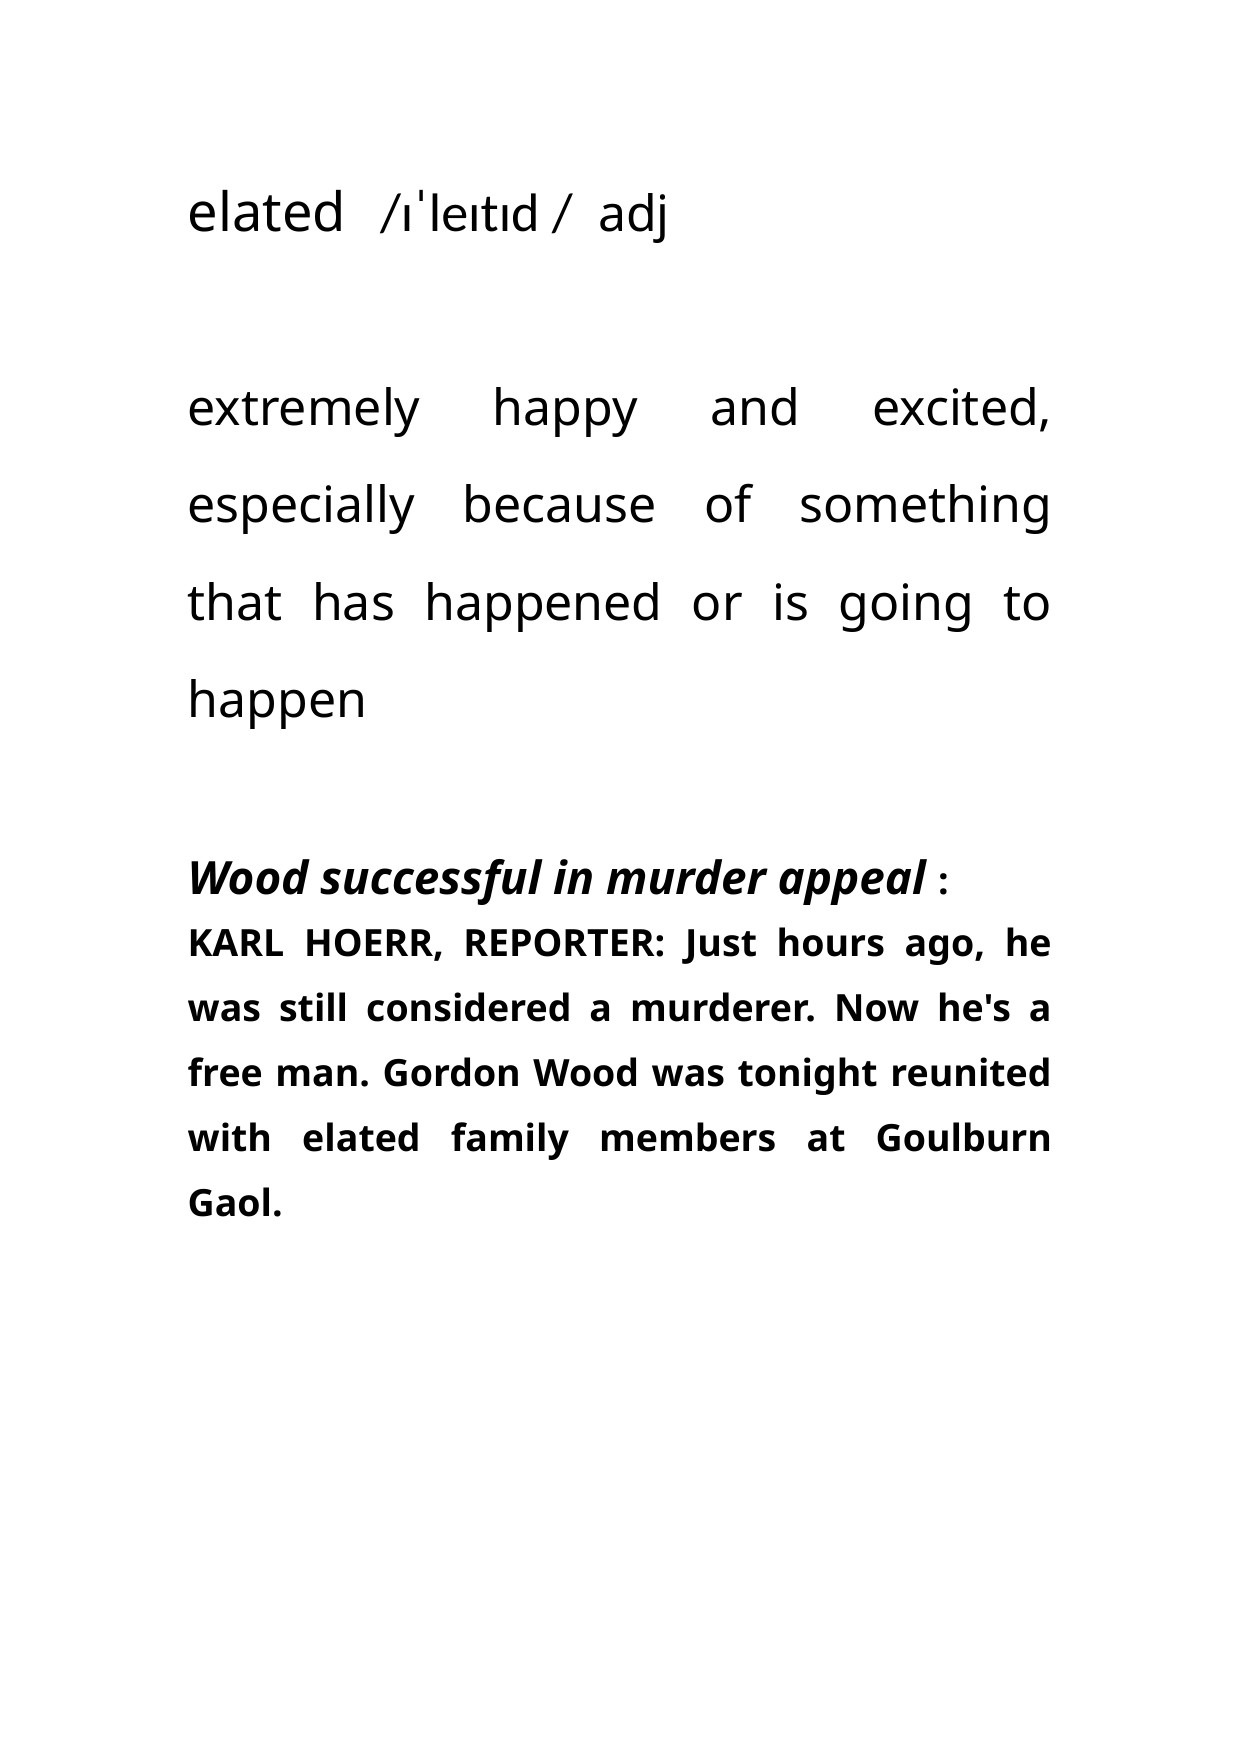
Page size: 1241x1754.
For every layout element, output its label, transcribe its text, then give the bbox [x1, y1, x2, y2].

text elated /ɪˈleɪtɪd / adj [187, 162, 1053, 259]
text Wood successful in murder appeal : [187, 844, 1053, 909]
text extremely happy and excited, especially because of something that has happened or is going to happen [187, 357, 1053, 747]
text KARL HOERR, REPORTER: Just hours ago, he was still considered a murderer. Now he's a free man. Gordon Wood was tonight reunited with elated family members at Goulburn Gaol. [187, 909, 1053, 1234]
